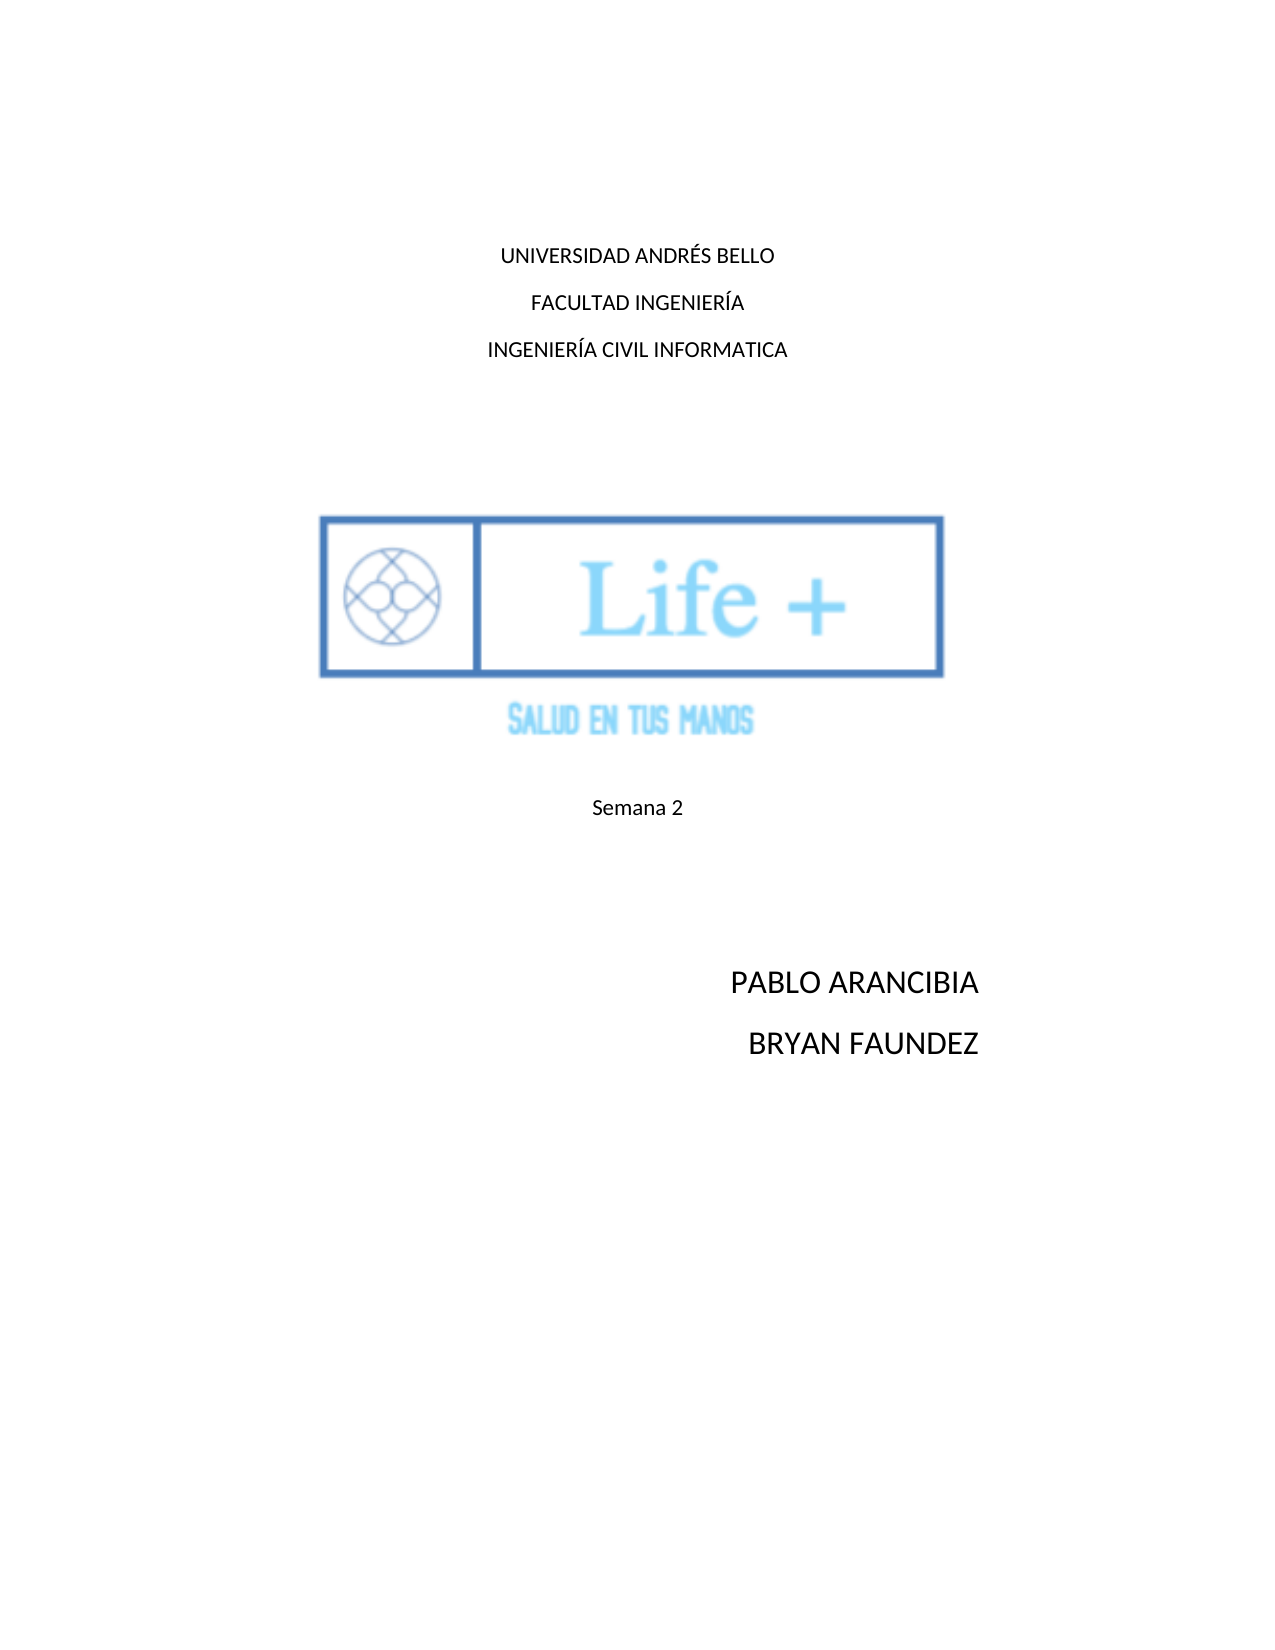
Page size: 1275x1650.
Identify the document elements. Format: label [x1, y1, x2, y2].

picture [227, 475, 1048, 794]
